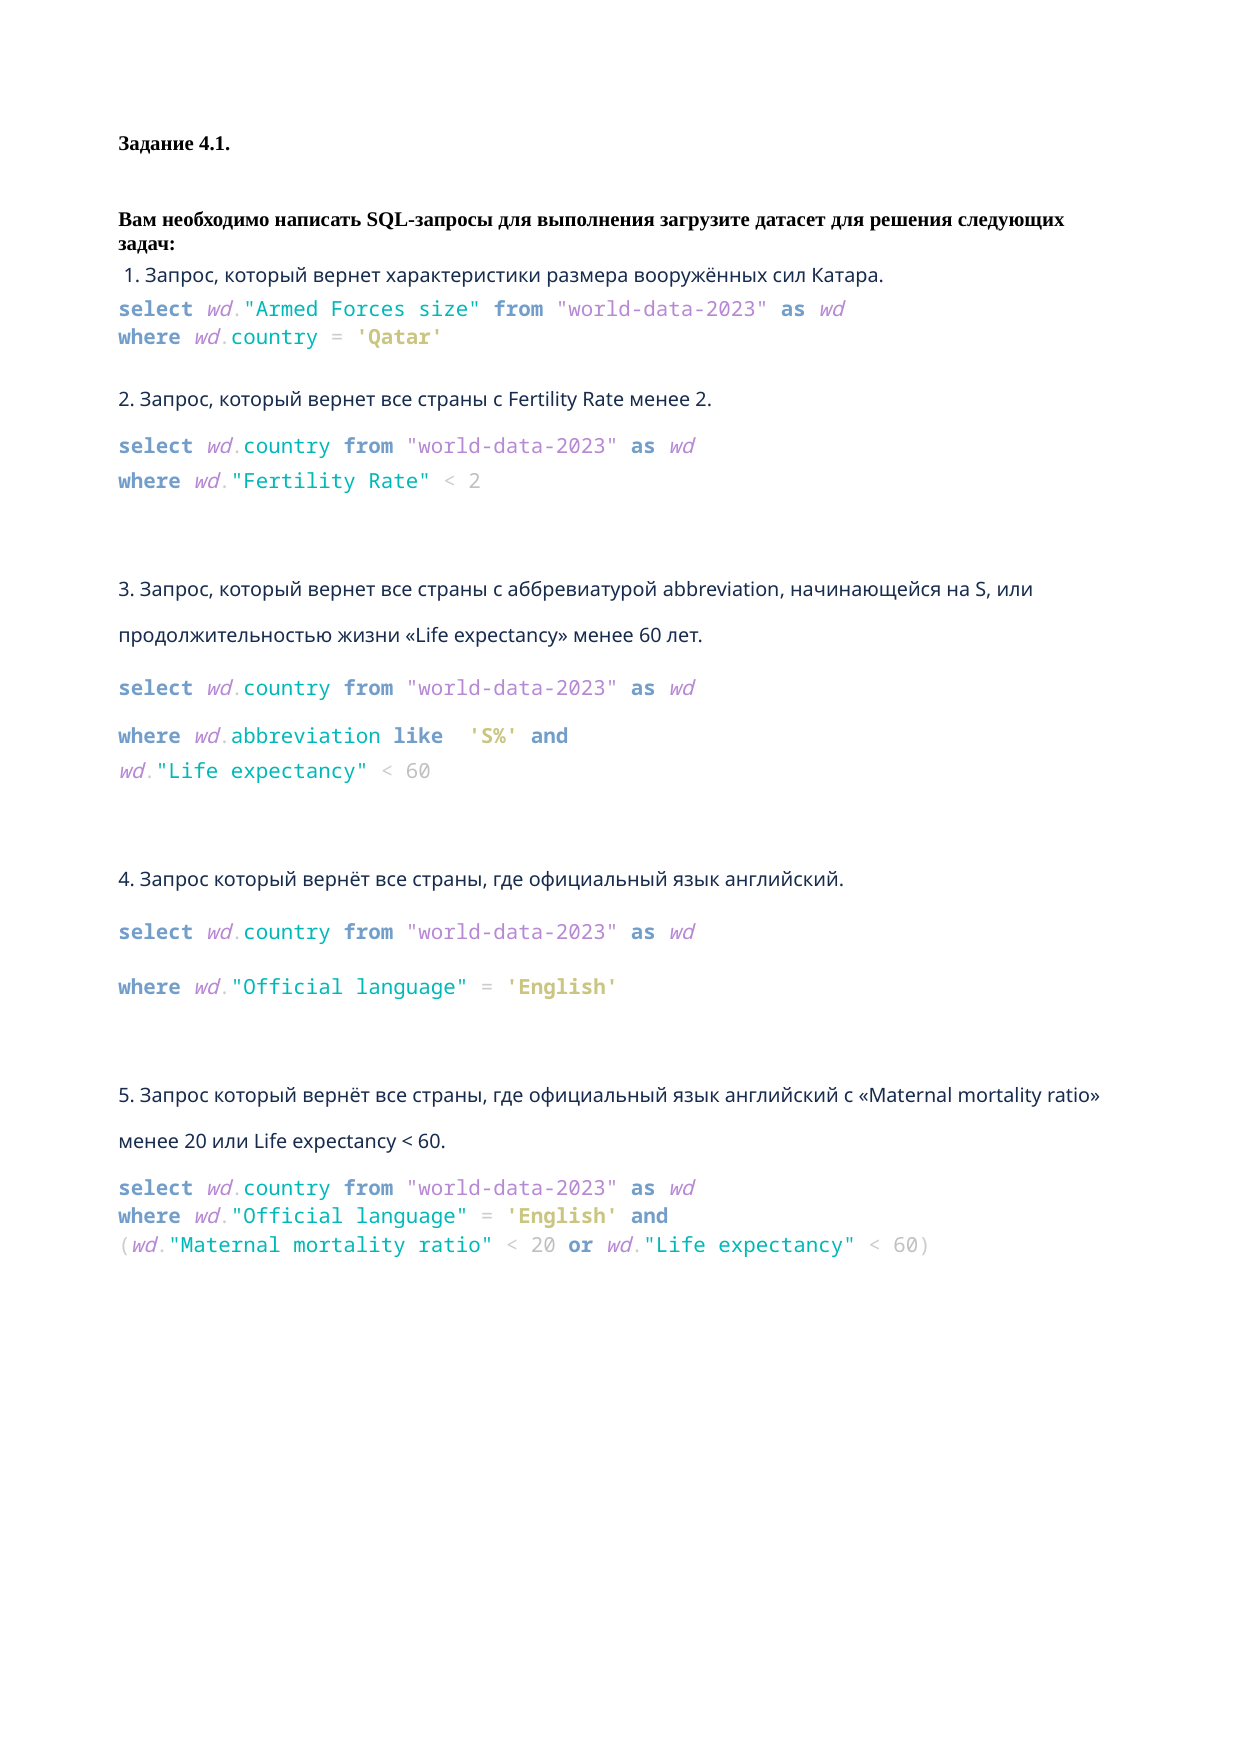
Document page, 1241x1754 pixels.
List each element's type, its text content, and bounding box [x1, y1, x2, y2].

text select wd.country from "world-data-2023" as wd [118, 431, 1122, 460]
text select wd."Armed Forces size" from "world-data-2023" as wd [118, 294, 1122, 322]
text where wd."Official language" = 'English' and [118, 1201, 1122, 1230]
text select wd.country from "world-data-2023" as wd [118, 673, 1122, 702]
text where wd."Fertility Rate" < 2 [118, 466, 1122, 494]
subtitle 4. Запрос который вернёт все страны, где официальный язык английский. [118, 865, 1122, 892]
text where wd.country = 'Qatar' [118, 322, 1122, 351]
subtitle 1. Запрос, который вернет характеристики размера вооружённых сил Катара. [118, 261, 1122, 288]
subtitle 3. Запрос, который вернет все страны с аббревиатурой abbreviation, начинающейся на S, или продолжительностью жизни «Life expectancy» менее 60 лет. [118, 575, 1122, 648]
text select wd.country from "world-data-2023" as wd [118, 1173, 1122, 1201]
subtitle Вам необходимо написать SQL-запросы для выполнения загрузите датасет для решения следующих задач: [118, 206, 1122, 254]
text where wd."Official language" = 'English' [118, 972, 1122, 1001]
subtitle 5. Запрос который вернёт все страны, где официальный язык английский с «Maternal mortality ratio» менее 20 или Life expectancy < 60. [118, 1081, 1122, 1154]
subtitle Задание 4.1. [118, 131, 1122, 155]
text where wd.abbreviation like 'S%' and [118, 722, 1122, 750]
text select wd.country from "world-data-2023" as wd [118, 917, 1122, 946]
text wd."Life expectancy" < 60 [118, 756, 1122, 785]
subtitle 2. Запрос, который вернет все страны с Fertility Rate менее 2. [118, 386, 1122, 413]
text (wd."Maternal mortality ratio" < 20 or wd."Life expectancy" < 60) [118, 1230, 1122, 1258]
